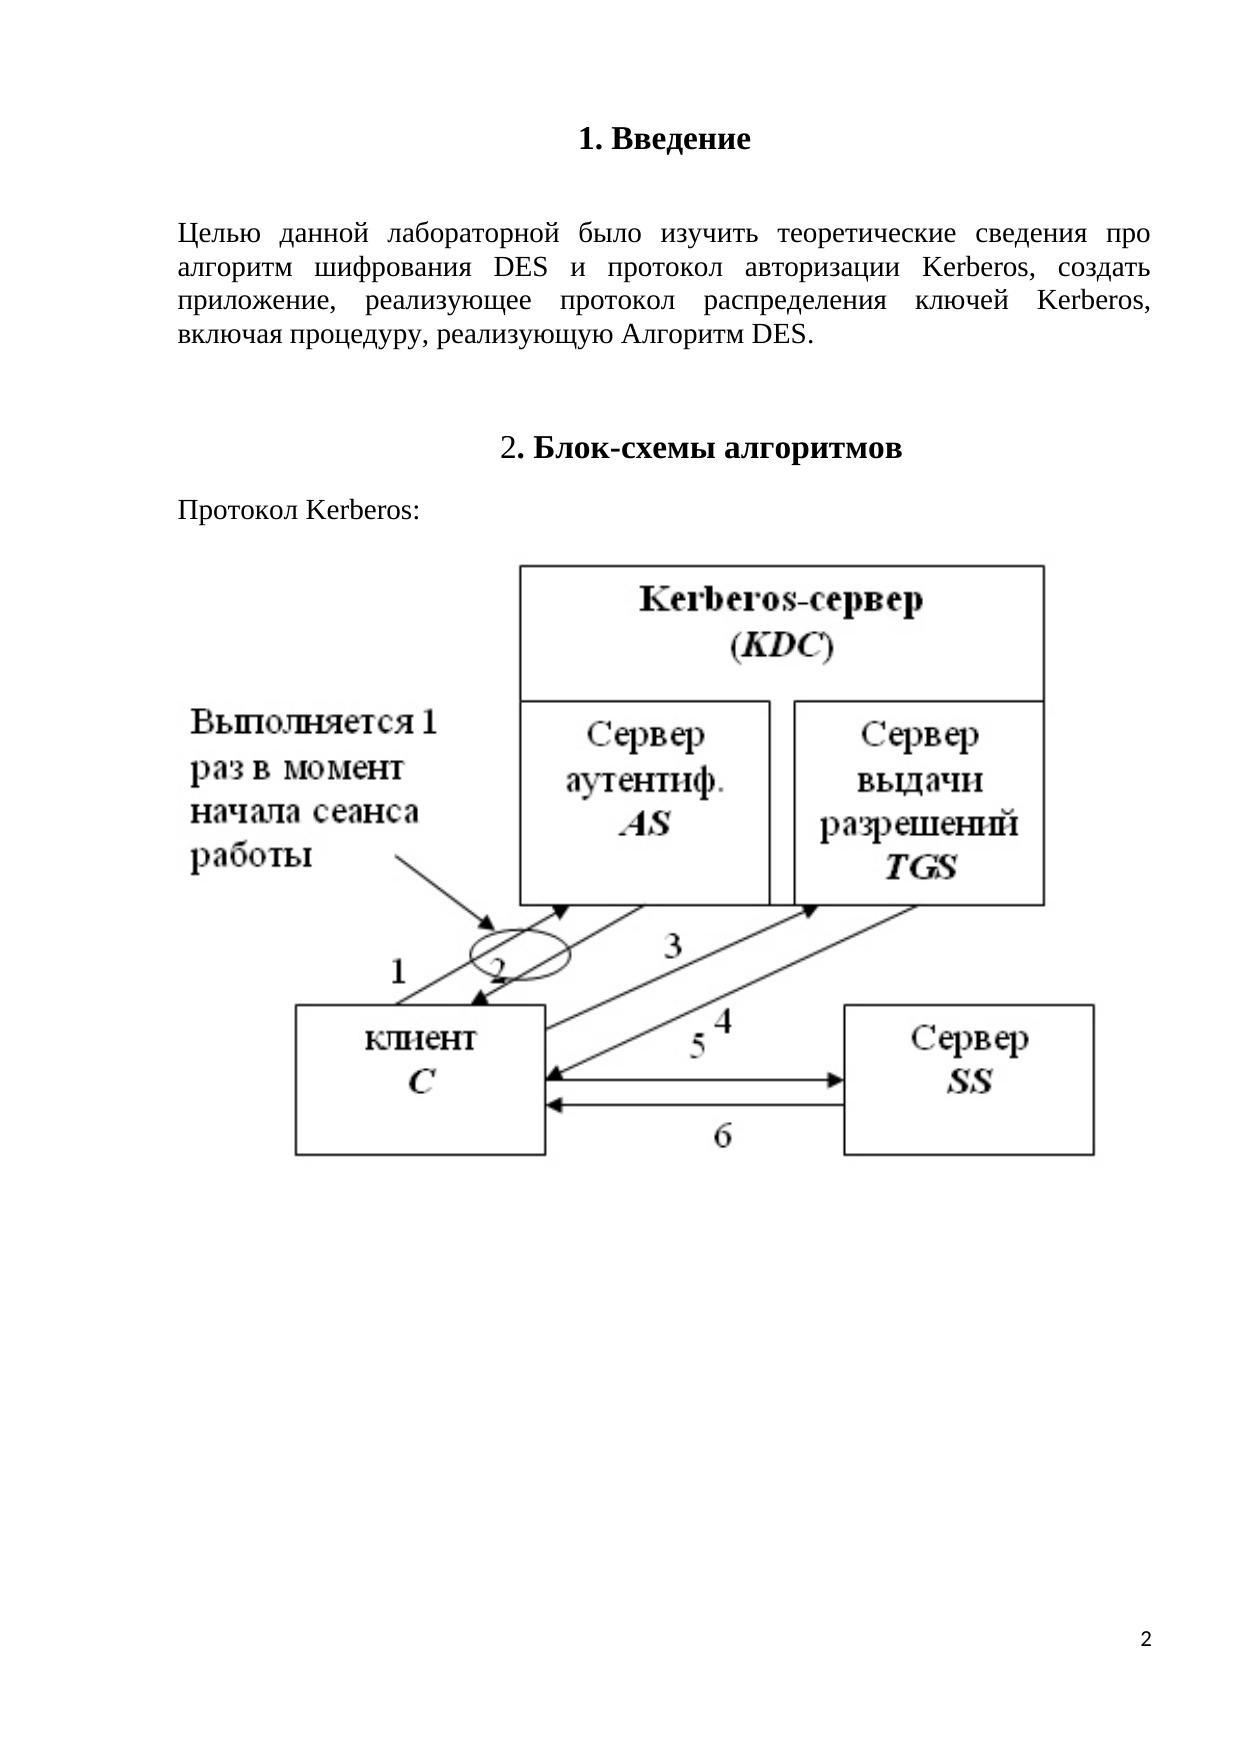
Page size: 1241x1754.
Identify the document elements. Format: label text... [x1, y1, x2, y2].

text Целью данной лабораторной было изучить теоретические сведения про алгоритм шифрования DES и протокол авторизации Kerberos, создать приложение, реализующее протокол распределения ключей Kerberos, включая процедуру, реализующую Алгоритм DES. [177, 215, 1152, 349]
text 2. Блок-схемы алгоритмов [177, 427, 1152, 466]
picture [177, 551, 1112, 1171]
text Протокол Kerberos: [177, 492, 1152, 526]
subtitle 1. Введение [177, 118, 1152, 156]
